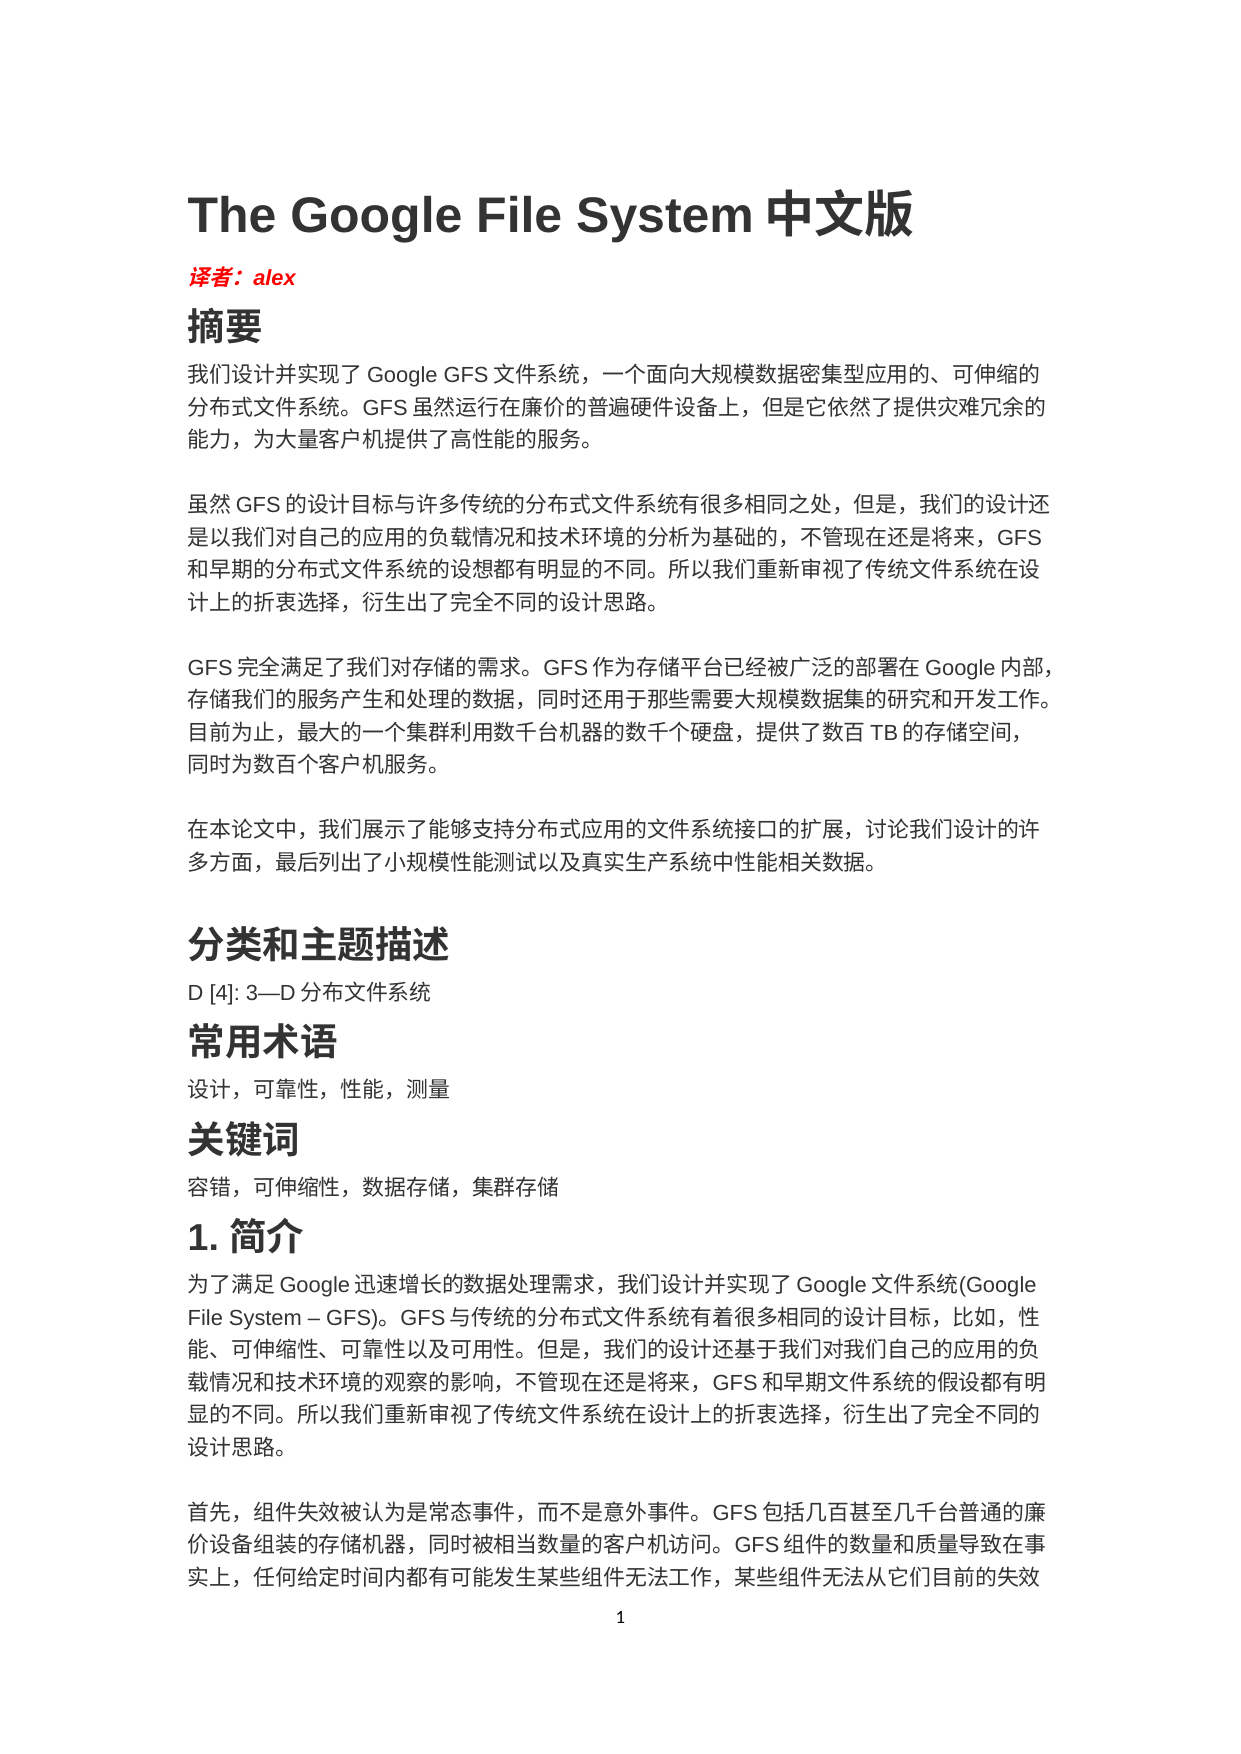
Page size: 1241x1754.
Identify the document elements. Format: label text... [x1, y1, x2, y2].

text 摘要 [187, 292, 1053, 357]
text 1. 简介 [187, 1202, 1053, 1267]
text 译者：alex [187, 259, 1053, 292]
text 分类和主题描述 [187, 909, 1053, 974]
text 设计，可靠性，性能，测量 [187, 1072, 1053, 1104]
text 关键词 [187, 1104, 1053, 1169]
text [187, 1494, 1053, 1592]
text 容错，可伸缩性，数据存储，集群存储 [187, 1169, 1053, 1202]
text 虽然GFS的设计目标与许多传统的分布式文件系统有很多相同之处，但是，我们的设计还是以我们对自己的应用的负载情况和技术环境的分析为基础的，不管现在还是将来，GFS和早期的分布式文件系统的设想都有明显的不同。所以我们重新审视了传统文件系统在设计上的折衷选择，衍生出了完全不同的设计思路。 [187, 487, 1053, 617]
text 常用术语 [187, 1007, 1053, 1072]
text GFS完全满足了我们对存储的需求。GFS作为存储平台已经被广泛的部署在Google内部，存储我们的服务产生和处理的数据，同时还用于那些需要大规模数据集的研究和开发工作。目前为止，最大的一个集群利用数千台机器的数千个硬盘，提供了数百TB的存储空间，同时为数百个客户机服务。 [187, 649, 1053, 779]
text 在本论文中，我们展示了能够支持分布式应用的文件系统接口的扩展，讨论我们设计的许多方面，最后列出了小规模性能测试以及真实生产系统中性能相关数据。 [187, 812, 1053, 877]
text The Google File System中文版 [187, 162, 1053, 259]
text 我们设计并实现了Google GFS文件系统，一个面向大规模数据密集型应用的、可伸缩的分布式文件系统。GFS虽然运行在廉价的普遍硬件设备上，但是它依然了提供灾难冗余的能力，为大量客户机提供了高性能的服务。 [187, 357, 1053, 454]
text 为了满足Google迅速增长的数据处理需求，我们设计并实现了Google文件系统(Google File System – GFS)。GFS与传统的分布式文件系统有着很多相同的设计目标，比如，性能、可伸缩性、可靠性以及可用性。但是，我们的设计还基于我们对我们自己的应用的负载情况和技术环境的观察的影响，不管现在还是将来，GFS和早期文件系统的假设都有明显的不同。所以我们重新审视了传统文件系统在设计上的折衷选择，衍生出了完全不同的设计思路。 [187, 1267, 1053, 1462]
text D [4]: 3—D分布文件系统 [187, 974, 1053, 1007]
